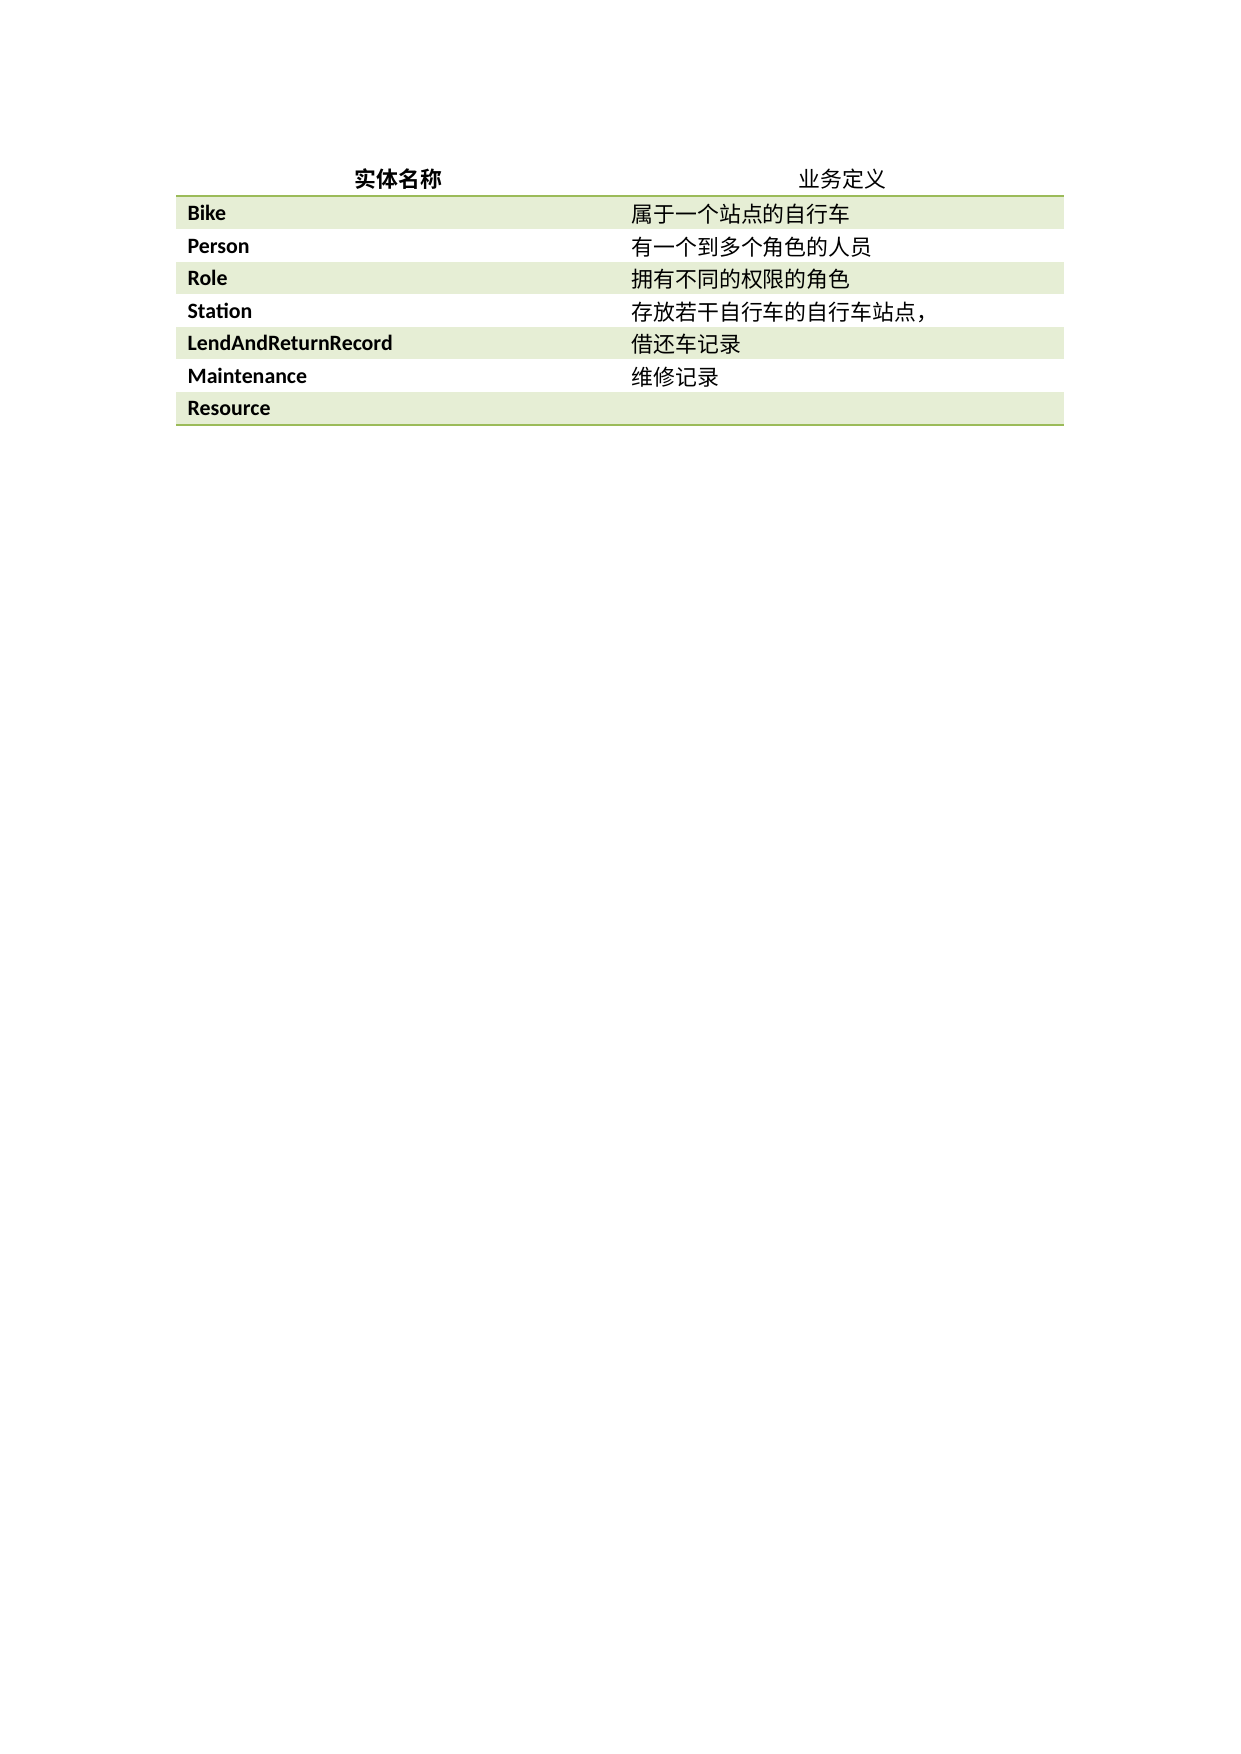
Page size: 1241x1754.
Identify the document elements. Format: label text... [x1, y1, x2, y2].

table_cell 属于一个站点的自行车 [620, 197, 1064, 229]
table_cell 存放若干自行车的自行车站点， [620, 294, 1064, 327]
table_cell 拥有不同的权限的角色 [620, 262, 1064, 294]
table_cell [620, 392, 1064, 424]
table_cell 维修记录 [620, 359, 1064, 392]
table_cell Station [176, 294, 620, 327]
table_cell Person [176, 229, 620, 262]
table_cell Maintenance [176, 359, 620, 392]
table_cell Role [176, 262, 620, 294]
table_cell LendAndReturnRecord [176, 327, 620, 359]
table_header 业务定义 [620, 162, 1064, 194]
table_cell 有一个到多个角色的人员 [620, 229, 1064, 262]
table_cell Resource [176, 392, 620, 424]
table_cell 借还车记录 [620, 327, 1064, 359]
table_header 实体名称 [176, 162, 620, 194]
table_cell Bike [176, 197, 620, 229]
